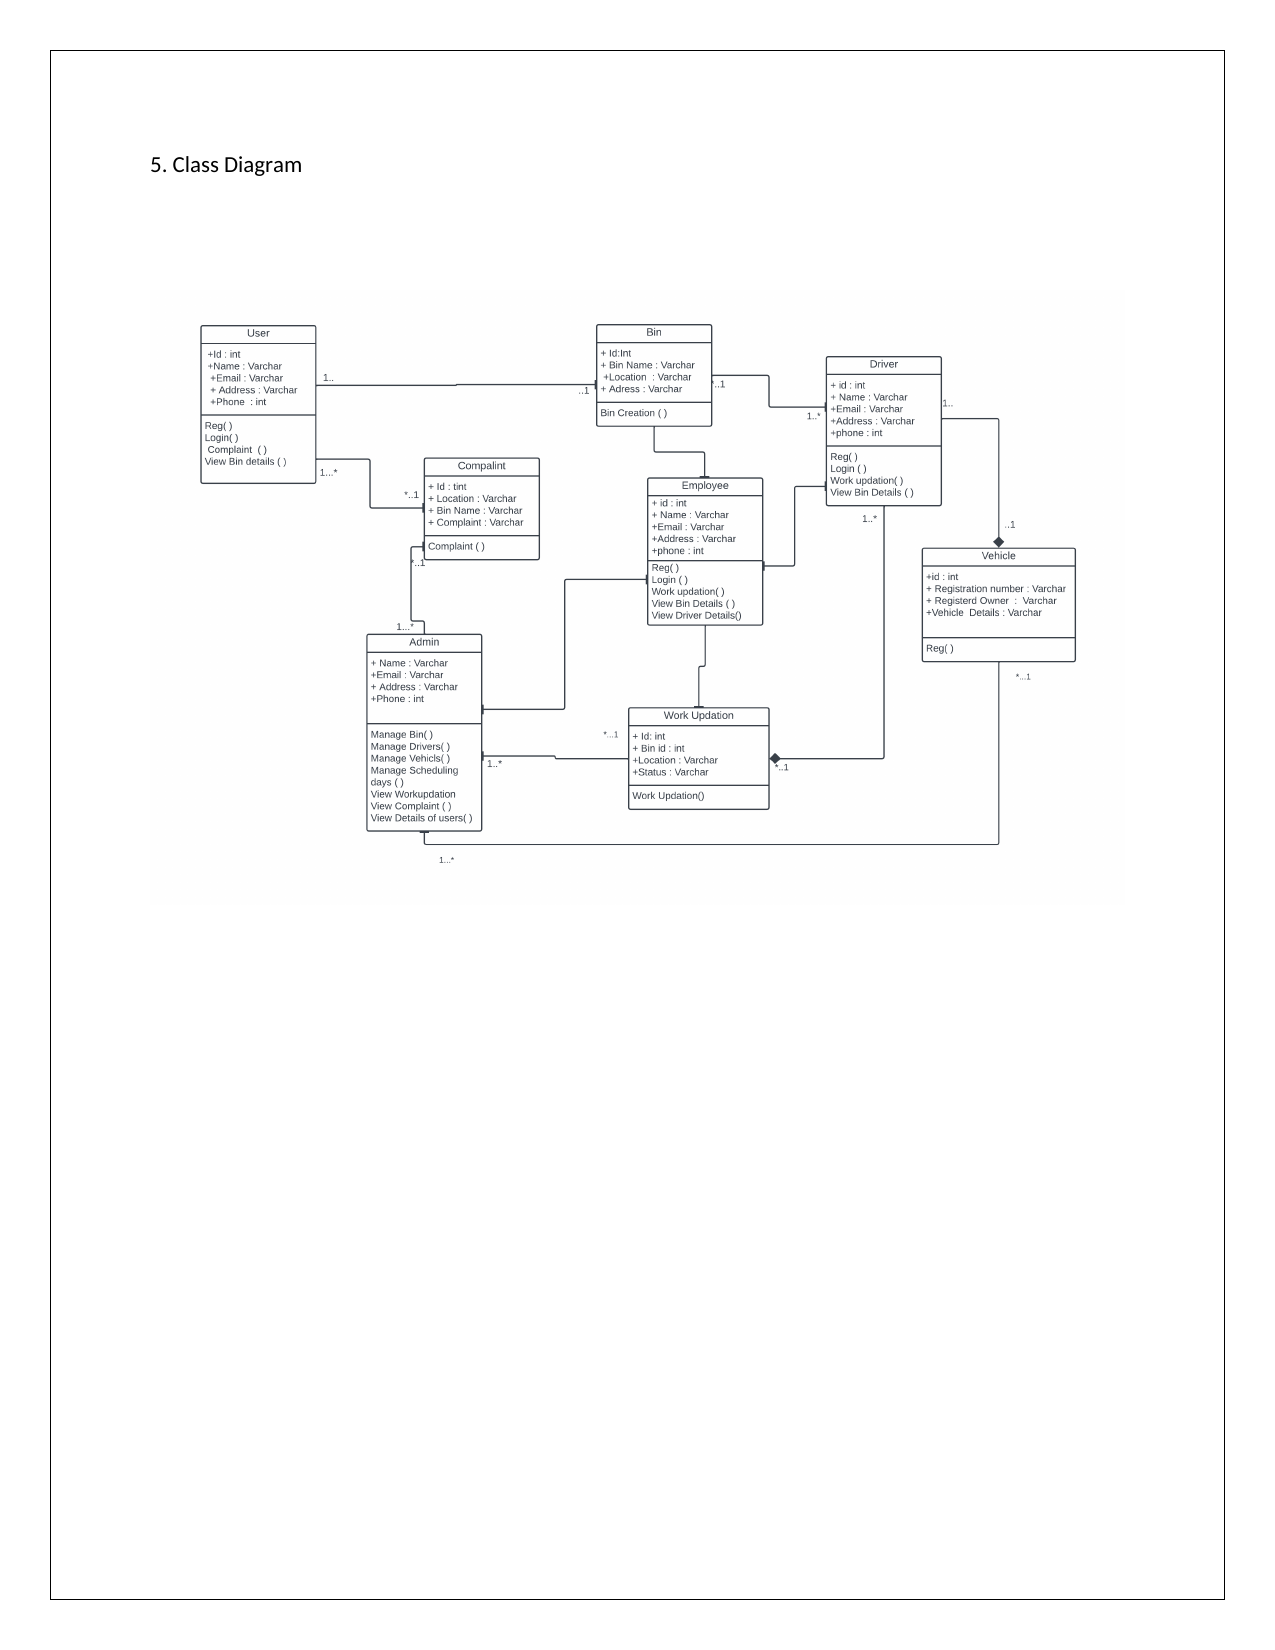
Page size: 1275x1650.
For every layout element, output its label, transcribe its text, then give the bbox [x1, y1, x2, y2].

text 5. Class Diagram [150, 150, 1125, 178]
picture [150, 290, 1125, 905]
